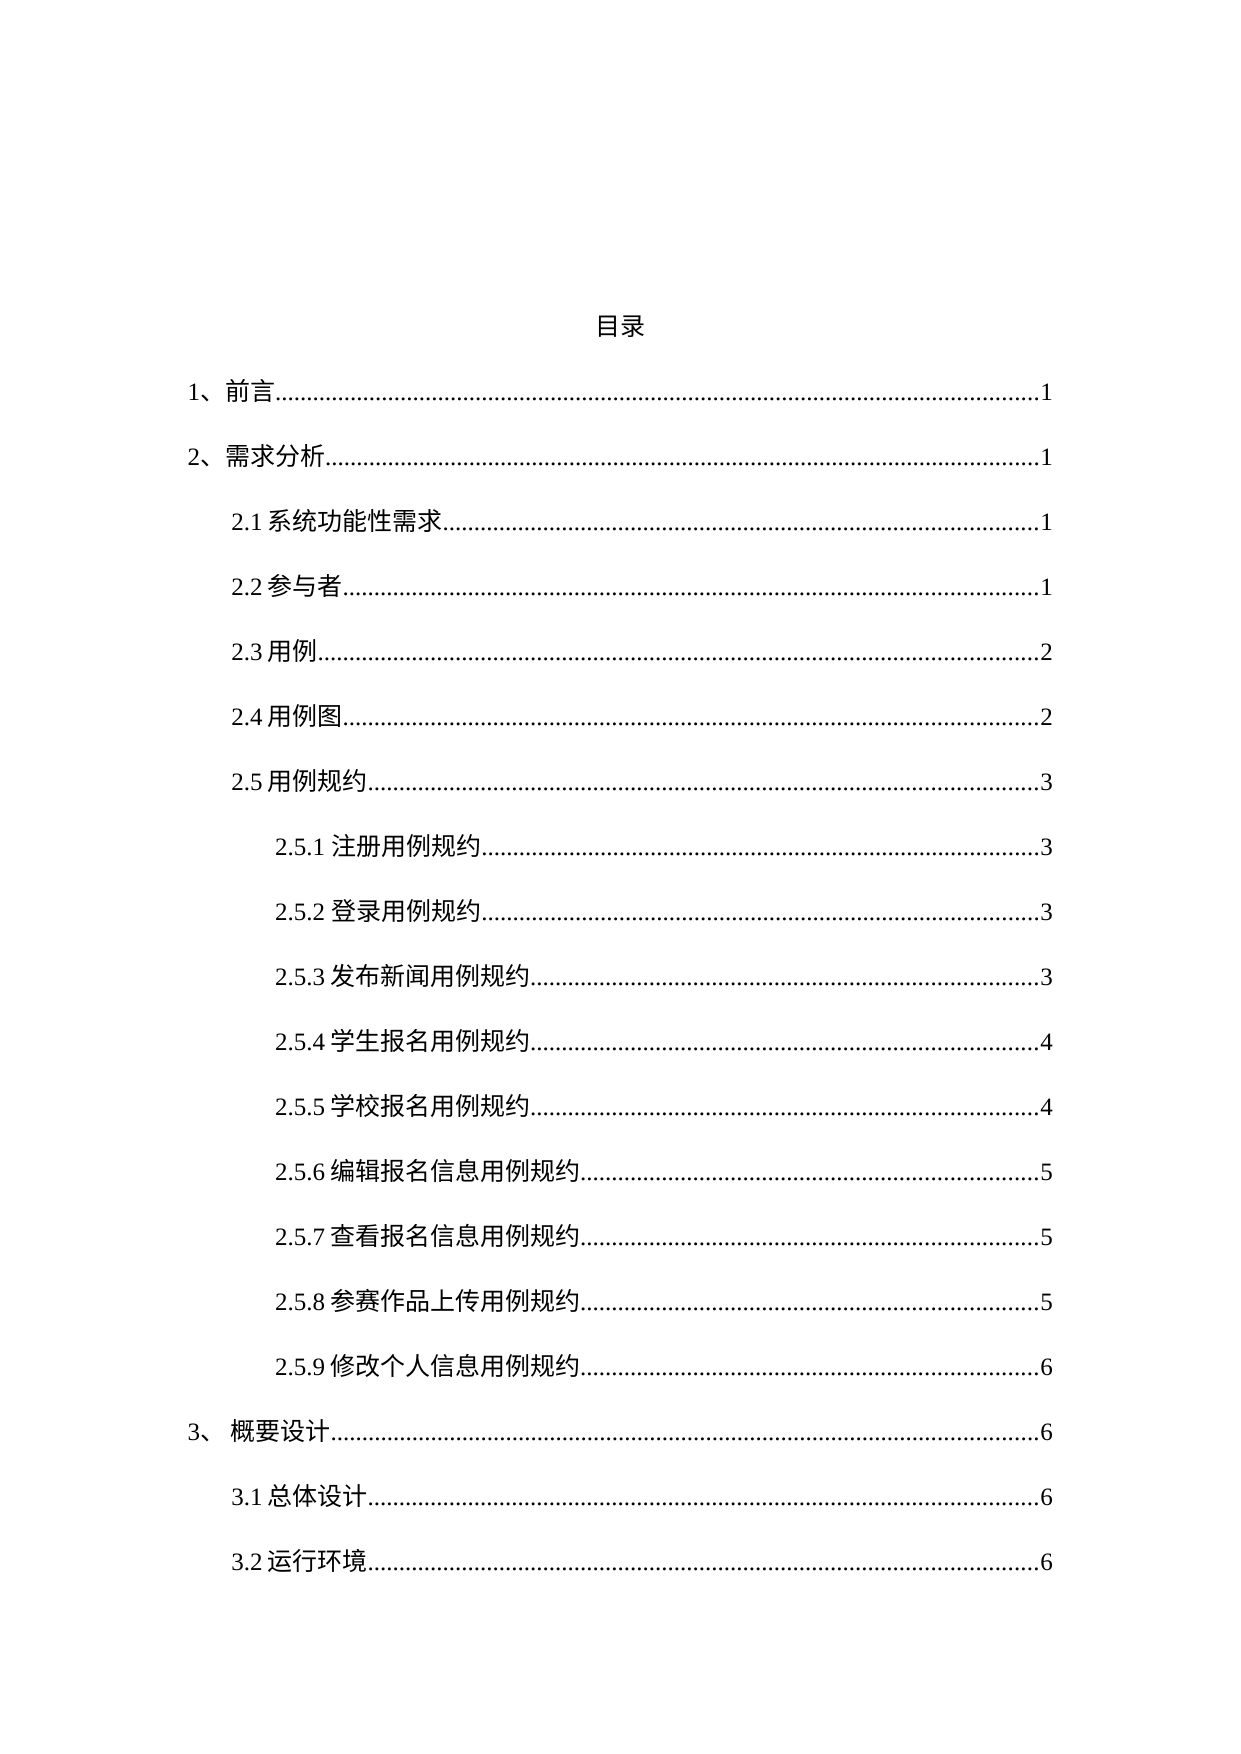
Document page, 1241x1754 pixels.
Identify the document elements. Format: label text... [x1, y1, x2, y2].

text 2.4用例图 2 [231, 682, 1053, 747]
text 2.5.4学生报名用例规约 4 [275, 1007, 1053, 1072]
text 2.1系统功能性需求 1 [231, 487, 1053, 552]
text 3.2运行环境 6 [231, 1527, 1053, 1592]
text 2.5.9修改个人信息用例规约 6 [275, 1332, 1053, 1397]
text 3.1总体设计 6 [231, 1462, 1053, 1527]
text 目录 [187, 292, 1053, 357]
text 2.3用例 2 [231, 617, 1053, 682]
text 2.5.1 注册用例规约 3 [275, 812, 1053, 877]
text 2.2参与者 1 [231, 552, 1053, 617]
text 2.5.5学校报名用例规约 4 [275, 1072, 1053, 1137]
text 2.5.7查看报名信息用例规约 5 [275, 1202, 1053, 1267]
text 2.5.6编辑报名信息用例规约 5 [275, 1137, 1053, 1202]
text 2.5.2 登录用例规约 3 [275, 877, 1053, 942]
text 1、前言 1 [187, 357, 1053, 422]
text 2、需求分析 1 [187, 422, 1053, 487]
text 2.5.8参赛作品上传用例规约 5 [275, 1267, 1053, 1332]
text 2.5.3发布新闻用例规约 3 [275, 942, 1053, 1007]
text 3、 概要设计 6 [187, 1397, 1053, 1462]
text 2.5用例规约 3 [231, 747, 1053, 812]
